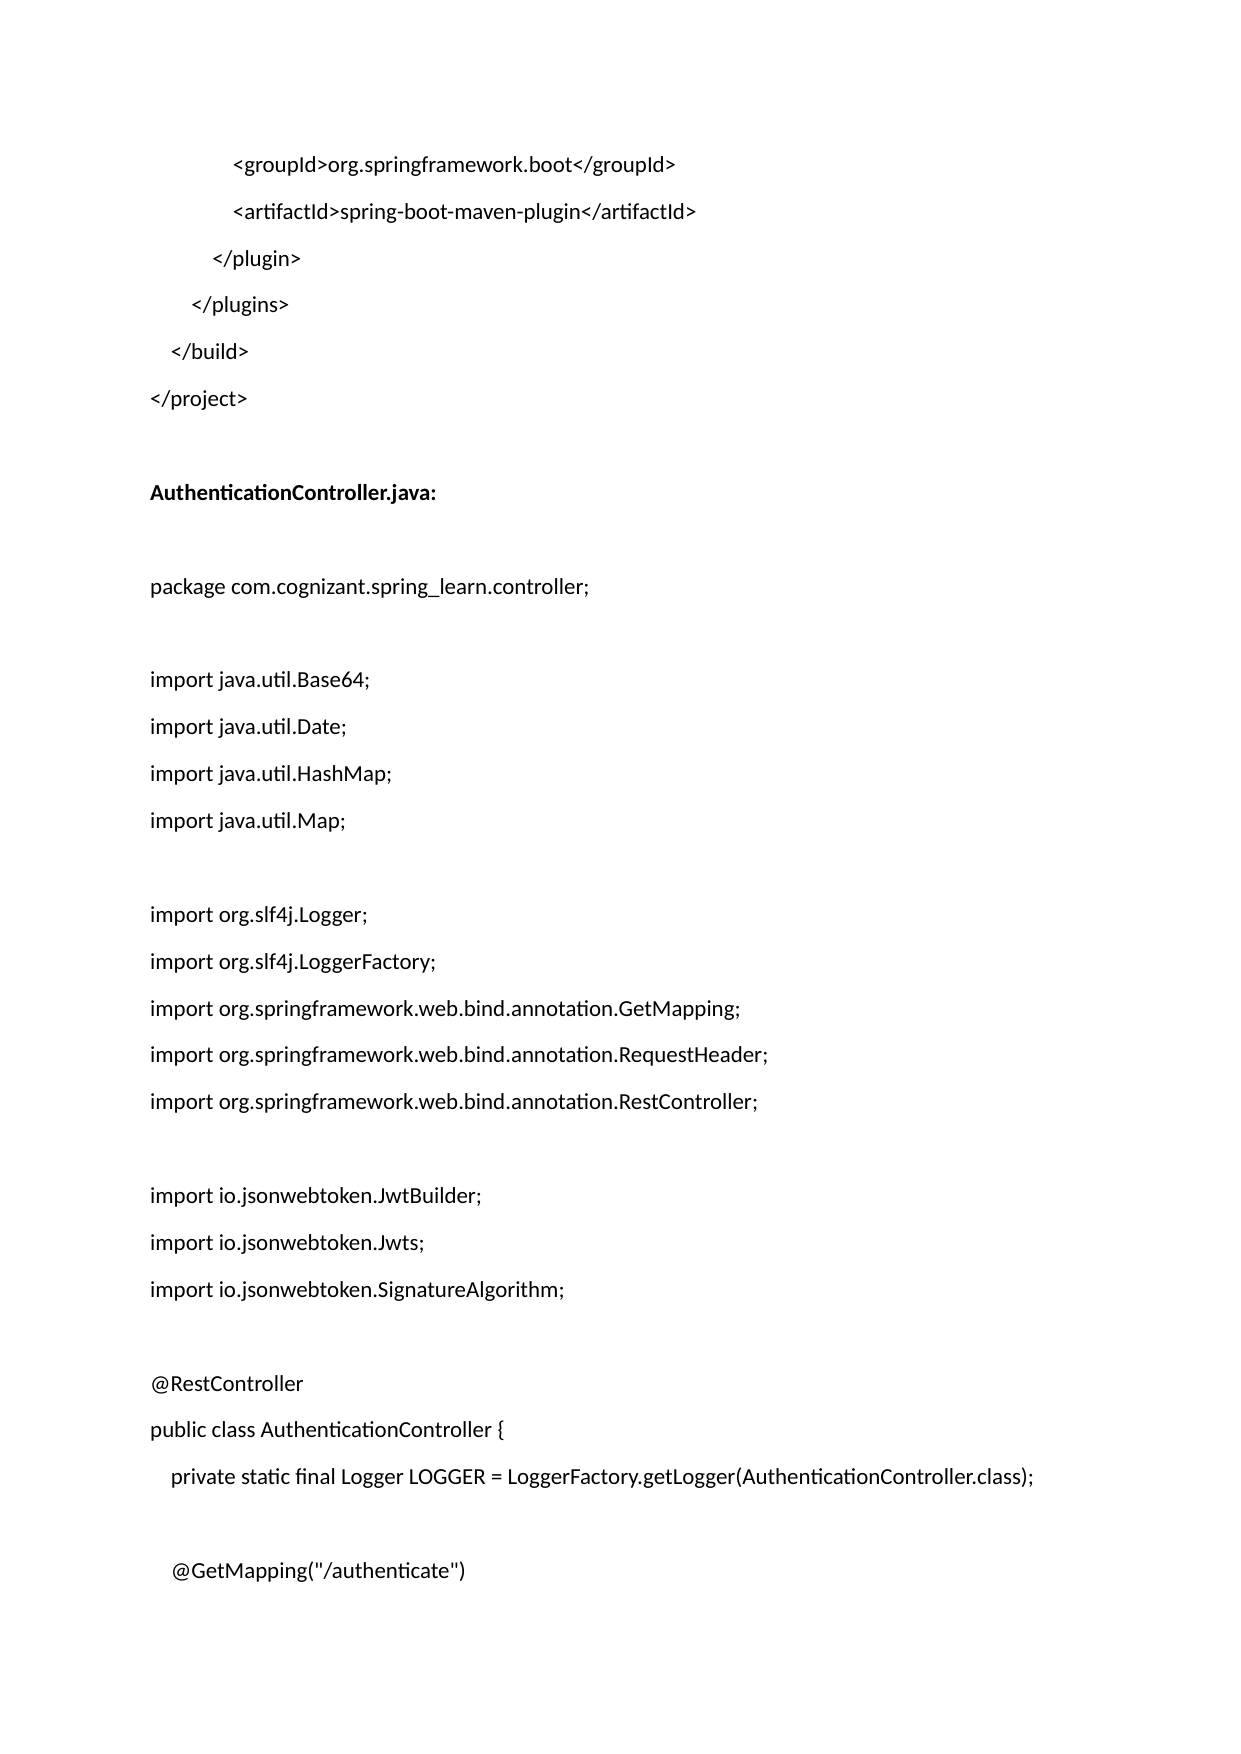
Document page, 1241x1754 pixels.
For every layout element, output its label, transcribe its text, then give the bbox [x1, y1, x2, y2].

text import io.jsonwebtoken.Jwts; [150, 1228, 1090, 1256]
text import io.jsonwebtoken.SignatureAlgorithm; [150, 1275, 1090, 1303]
text import java.util.Map; [150, 806, 1090, 834]
text </plugins> [150, 291, 1090, 319]
text private static final Logger LOGGER = LoggerFactory.getLogger(AuthenticationController.class); [150, 1462, 1090, 1491]
text import org.slf4j.Logger; [150, 900, 1090, 928]
text @GetMapping("/authenticate") [150, 1556, 1090, 1584]
text @RestController [150, 1369, 1090, 1397]
text import org.springframework.web.bind.annotation.RestController; [150, 1087, 1090, 1116]
text </plugin> [150, 244, 1090, 272]
text import java.util.HashMap; [150, 759, 1090, 787]
text import org.springframework.web.bind.annotation.RequestHeader; [150, 1041, 1090, 1069]
text </build> [150, 337, 1090, 366]
text </project> [150, 384, 1090, 412]
text import org.slf4j.LoggerFactory; [150, 947, 1090, 975]
text <artifactId>spring-boot-maven-plugin</artifactId> [150, 197, 1090, 225]
text import java.util.Base64; [150, 666, 1090, 694]
text package com.cognizant.spring_learn.controller; [150, 572, 1090, 600]
text import java.util.Date; [150, 712, 1090, 741]
text public class AuthenticationController { [150, 1416, 1090, 1444]
text <groupId>org.springframework.boot</groupId> [150, 150, 1090, 178]
text import org.springframework.web.bind.annotation.GetMapping; [150, 994, 1090, 1022]
text AuthenticationController.java: [150, 478, 1090, 506]
text import io.jsonwebtoken.JwtBuilder; [150, 1181, 1090, 1209]
